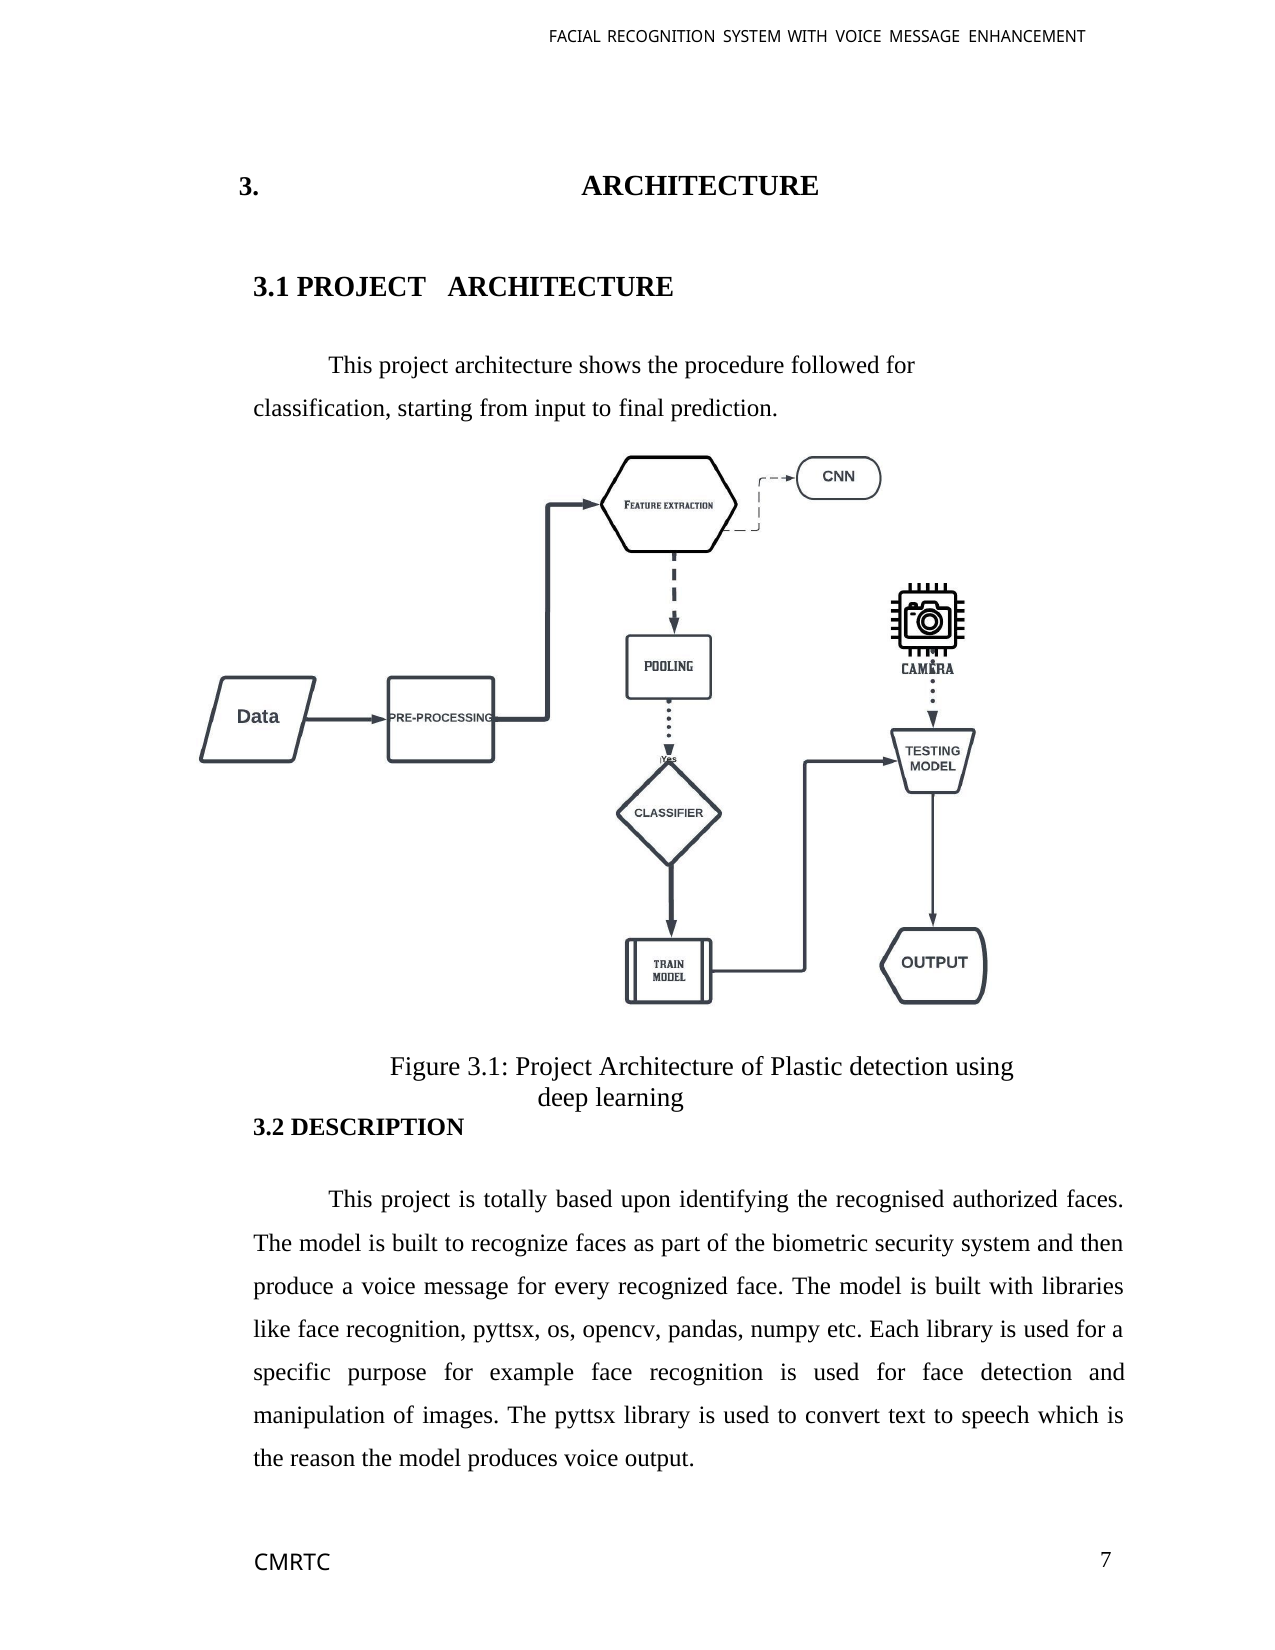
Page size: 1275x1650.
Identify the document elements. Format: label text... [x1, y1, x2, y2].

text This project architecture shows the procedure followed for classification, starting from input to final prediction. [253, 350, 1058, 422]
picture [179, 436, 1006, 1023]
subtitle PROJECT ARCHITECTURE [253, 269, 1152, 303]
text Figure 3.1: Project Architecture of Plastic detection using deep learning [389, 1050, 1057, 1112]
subtitle DESCRIPTION [253, 1112, 1152, 1141]
text This project is totally based upon identifying the recognised authorized faces. The model is built to recognize faces as part of the biometric security system and then produce a voice message for every recognized face. The model is built with libraries like face recognition, pyttsx, os, opencv, pandas, numpy etc. Each library is used for a specific purpose for example face recognition is used for face detection and manipulation of images. The pyttsx library is used to convert text to speech which is the reason the model produces voice output. [253, 1184, 1125, 1472]
subtitle ARCHITECTURE [238, 168, 1152, 202]
